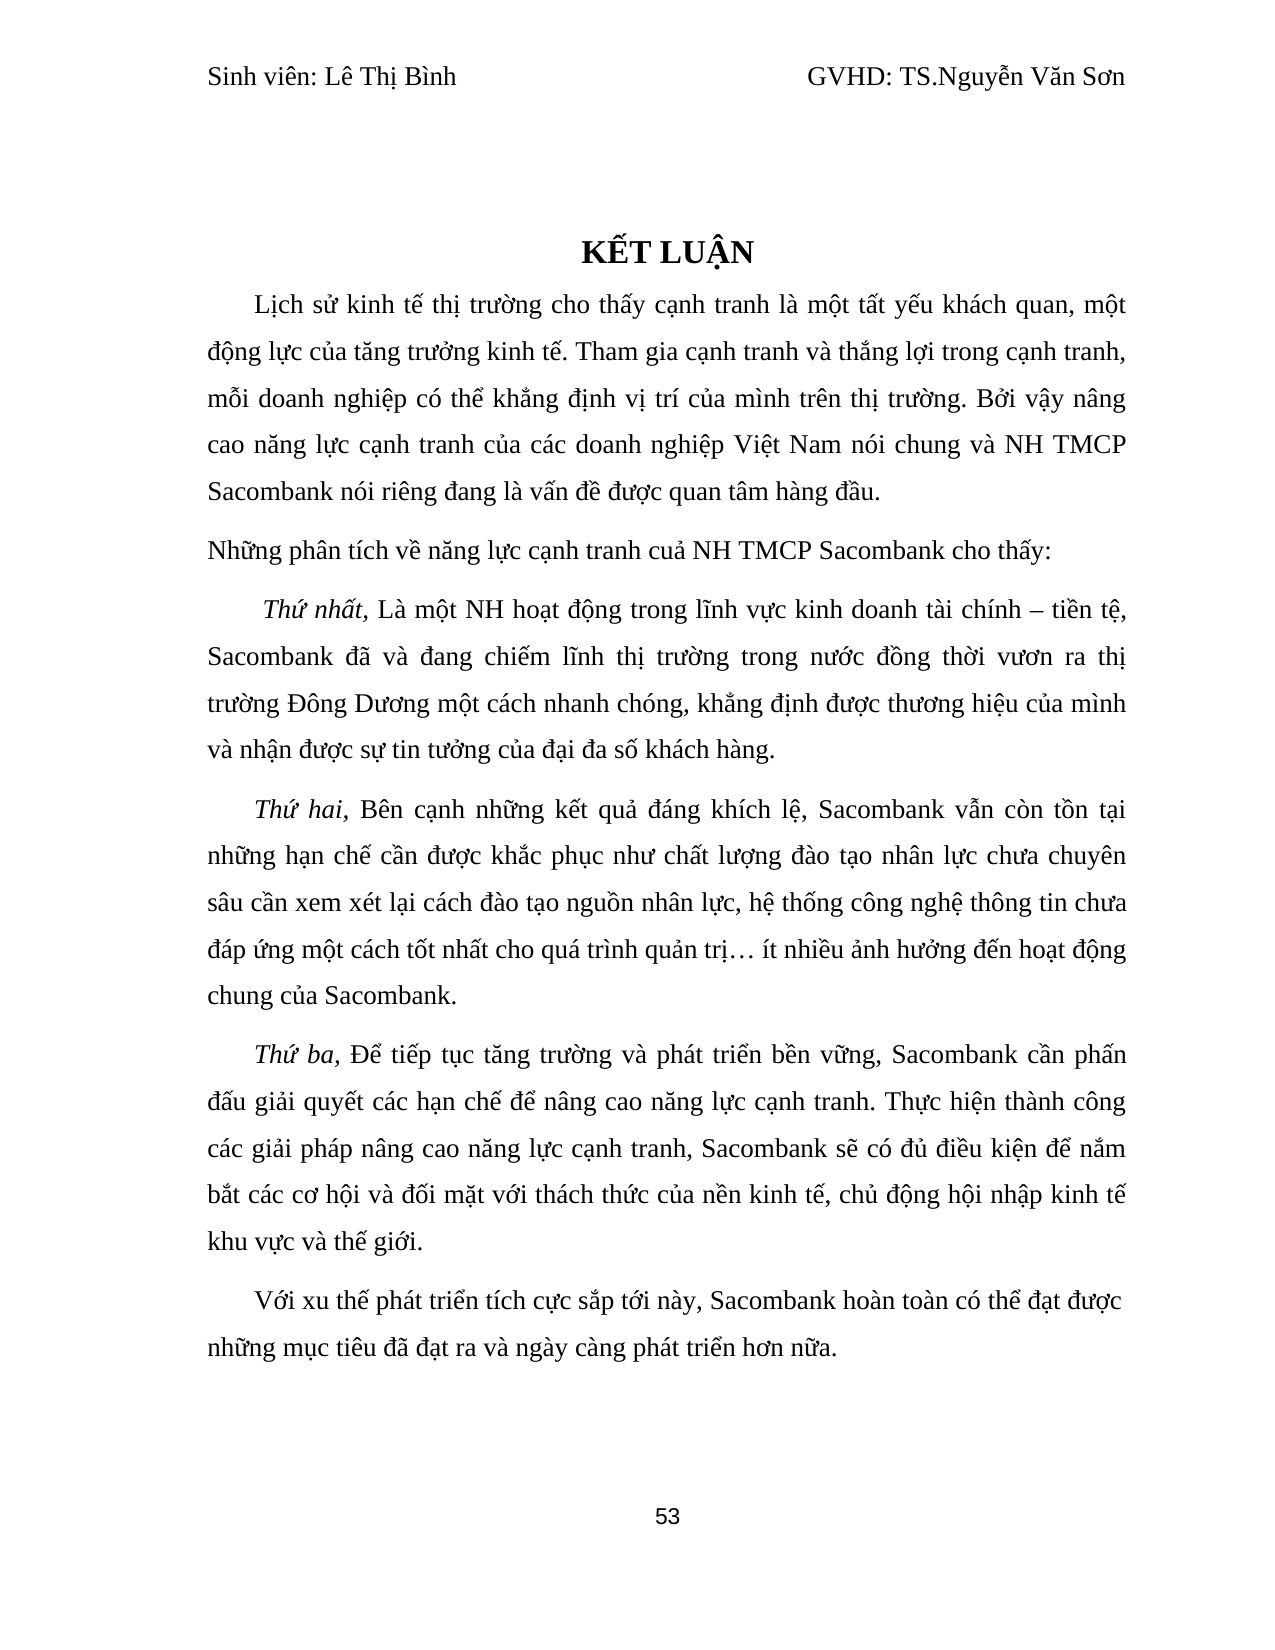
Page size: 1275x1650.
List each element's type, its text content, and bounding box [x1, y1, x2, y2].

subtitle KẾT LUẬN [207, 232, 1128, 270]
text Thứ hai, Bên cạnh những kết quả đáng khích lệ, Sacombank vẫn còn tồn tại những hạn chế cần được khắc phục như chất lượng đào tạo nhân lực chưa chuyên sâu cần xem xét lại cách đào tạo nguồn nhân lực, hệ thống công nghệ thông tin chưa đáp ứng một cách tốt nhất cho quá trình quản trị… ít nhiều ảnh hưởng đến hoạt động chung của Sacombank. [207, 793, 1128, 1011]
text Lịch sử kinh tế thị trường cho thấy cạnh tranh là một tất yếu khách quan, một động lực của tăng trưởng kinh tế. Tham gia cạnh tranh và thắng lợi trong cạnh tranh, mỗi doanh nghiệp có thể khẳng định vị trí của mình trên thị trường. Bởi vậy nâng cao năng lực cạnh tranh của các doanh nghiệp Việt Nam nói chung và NH TMCP Sacombank nói riêng đang là vấn đề được quan tâm hàng đầu. [207, 289, 1128, 506]
text Thứ nhất, Là một NH hoạt động trong lĩnh vực kinh doanh tài chính – tiền tệ, Sacombank đã và đang chiếm lĩnh thị trường trong nước đồng thời vươn ra thị trường Đông Dương một cách nhanh chóng, khẳng định được thương hiệu của mình và nhận được sự tin tưởng của đại đa số khách hàng. [207, 594, 1128, 765]
text Những phân tích về năng lực cạnh tranh cuả NH TMCP Sacombank cho thấy: [207, 534, 1128, 566]
text Thứ ba, Để tiếp tục tăng trường và phát triển bền vững, Sacombank cần phấn đấu giải quyết các hạn chế để nâng cao năng lực cạnh tranh. Thực hiện thành công các giải pháp nâng cao năng lực cạnh tranh, Sacombank sẽ có đủ điều kiện để nắm bắt các cơ hội và đối mặt với thách thức của nền kinh tế, chủ động hội nhập kinh tế khu vực và thế giới. [207, 1039, 1128, 1256]
text Với xu thế phát triển tích cực sắp tới này, Sacombank hoàn toàn có thể đạt được những mục tiêu đã đạt ra và ngày càng phát triển hơn nữa. [207, 1284, 1128, 1362]
